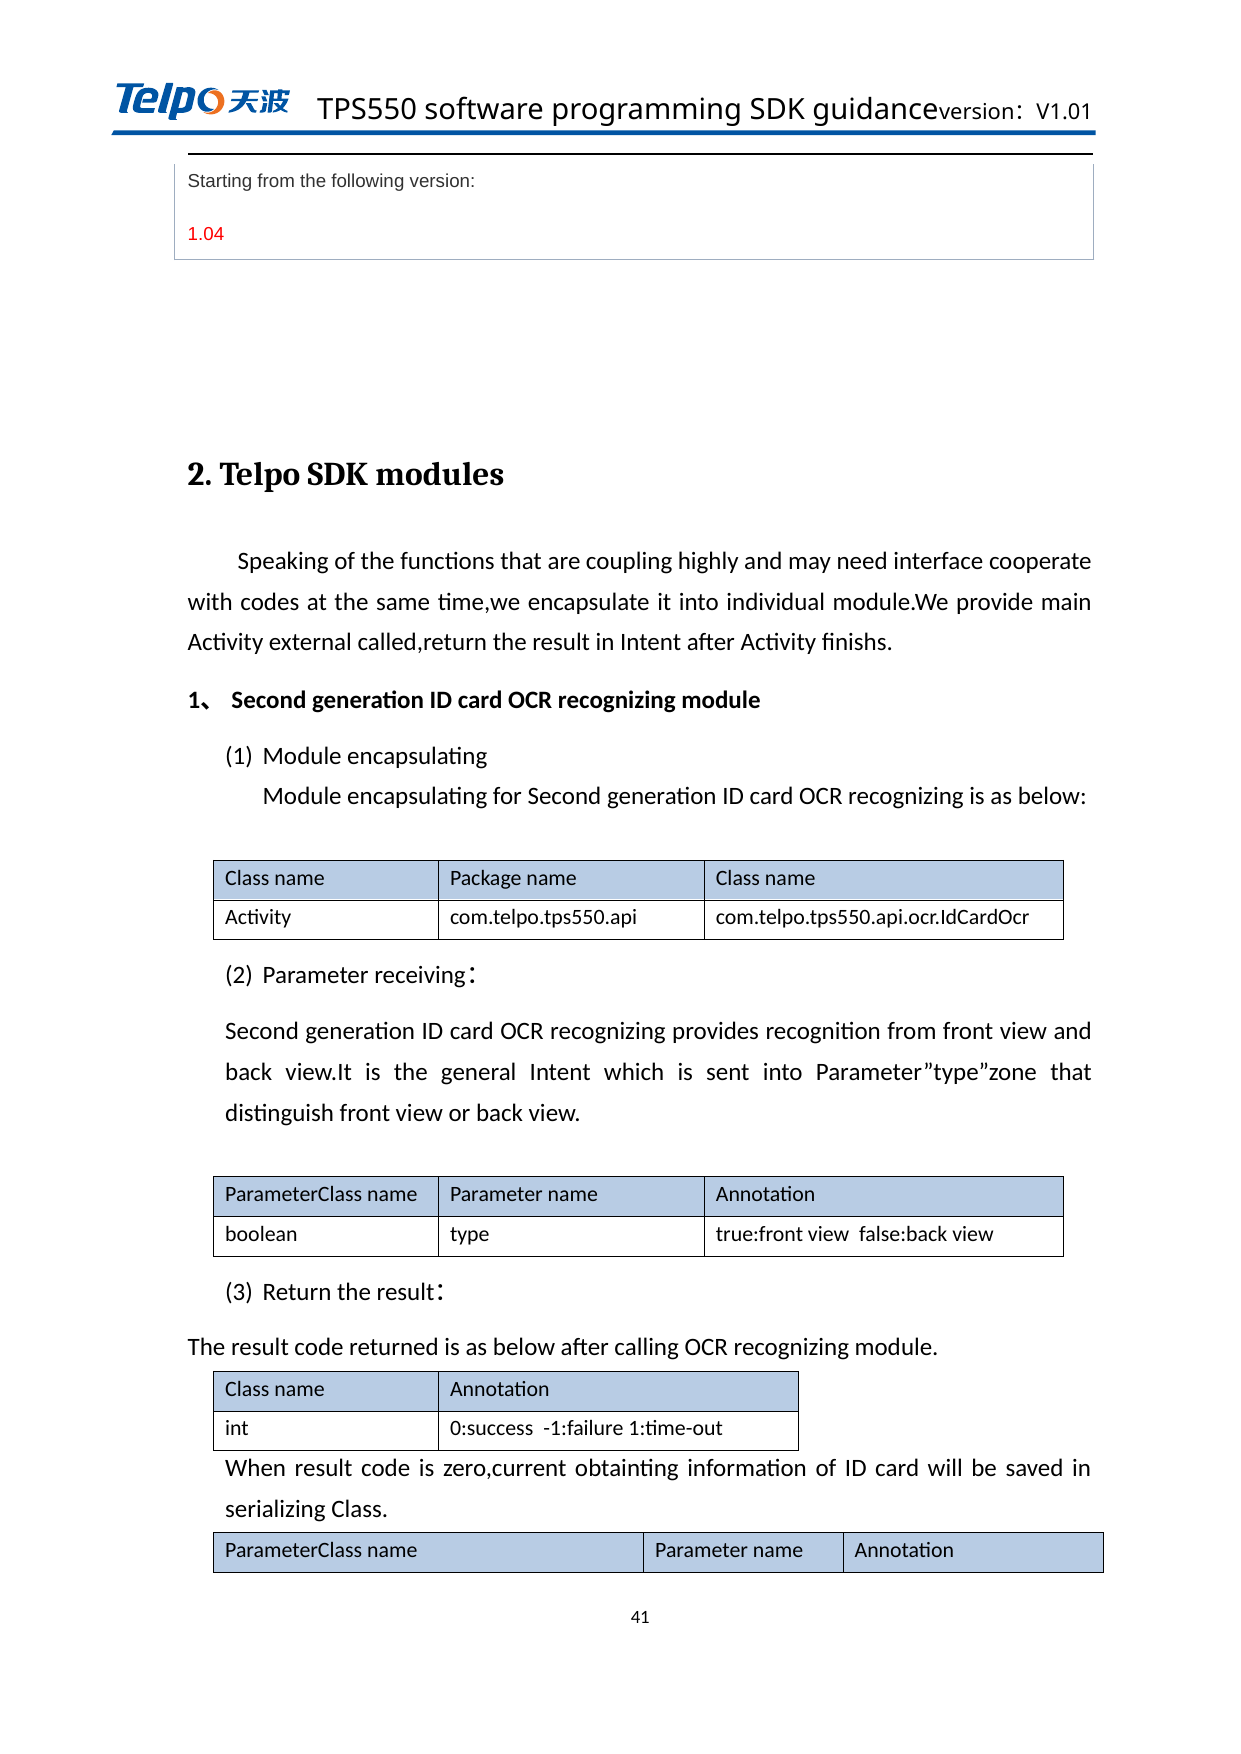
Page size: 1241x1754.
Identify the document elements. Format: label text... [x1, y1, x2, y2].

text Module encapsulating for Second generation ID card OCR recognizing is as below: [219, 779, 1093, 812]
table_header Class name [214, 1372, 438, 1411]
table_cell Activity [214, 901, 438, 939]
table_cell type [439, 1217, 704, 1256]
text Speaking of the functions that are coupling highly and may need interface cooperate with codes at the same time,we encapsulate it into individual module.We provide main Activity external called,return the result in Intent after Activity finishs. [187, 544, 1093, 658]
table_cell true:front view false:back view [705, 1217, 1063, 1256]
list Second generation ID card OCR recognizing provides recognition from front view and back view.It is the general Intent which is sent into Parameter”type”zone that distinguish front view or back view. [225, 1014, 1093, 1128]
list Parameter receiving： [225, 940, 1093, 1005]
table_header ParameterClass name [214, 1177, 438, 1216]
table_header Annotation [844, 1533, 1103, 1572]
list Second generation ID card OCR recognizing module [187, 665, 1093, 730]
table_header Parameter name [644, 1533, 843, 1572]
subtitle 2. Telpo SDK modules [187, 442, 1093, 507]
table_header Package name [439, 861, 704, 899]
table_header Class name [705, 861, 1063, 899]
text 1.04 [175, 218, 1093, 259]
text The result code returned is as below after calling OCR recognizing module. [187, 1331, 1093, 1363]
table_header ParameterClass name [214, 1533, 643, 1572]
table_header Parameter name [439, 1177, 704, 1216]
list Return the result： [225, 1257, 1093, 1322]
table_cell com.telpo.tps550.api [439, 901, 704, 939]
text When result code is zero,current obtainting information of ID card will be saved in serializing Class. [225, 1451, 1093, 1524]
list Module encapsulating [225, 739, 1093, 772]
table_cell boolean [214, 1217, 438, 1256]
text Starting from the following version: [187, 164, 1093, 197]
table_cell 0:success -1:failure 1:time-out [439, 1412, 798, 1450]
table_header Annotation [705, 1177, 1063, 1216]
table_cell com.telpo.tps550.api.ocr.IdCardOcr [705, 901, 1063, 939]
table_header Class name [214, 861, 438, 899]
table_header Annotation [439, 1372, 798, 1411]
table_cell int [214, 1412, 438, 1450]
